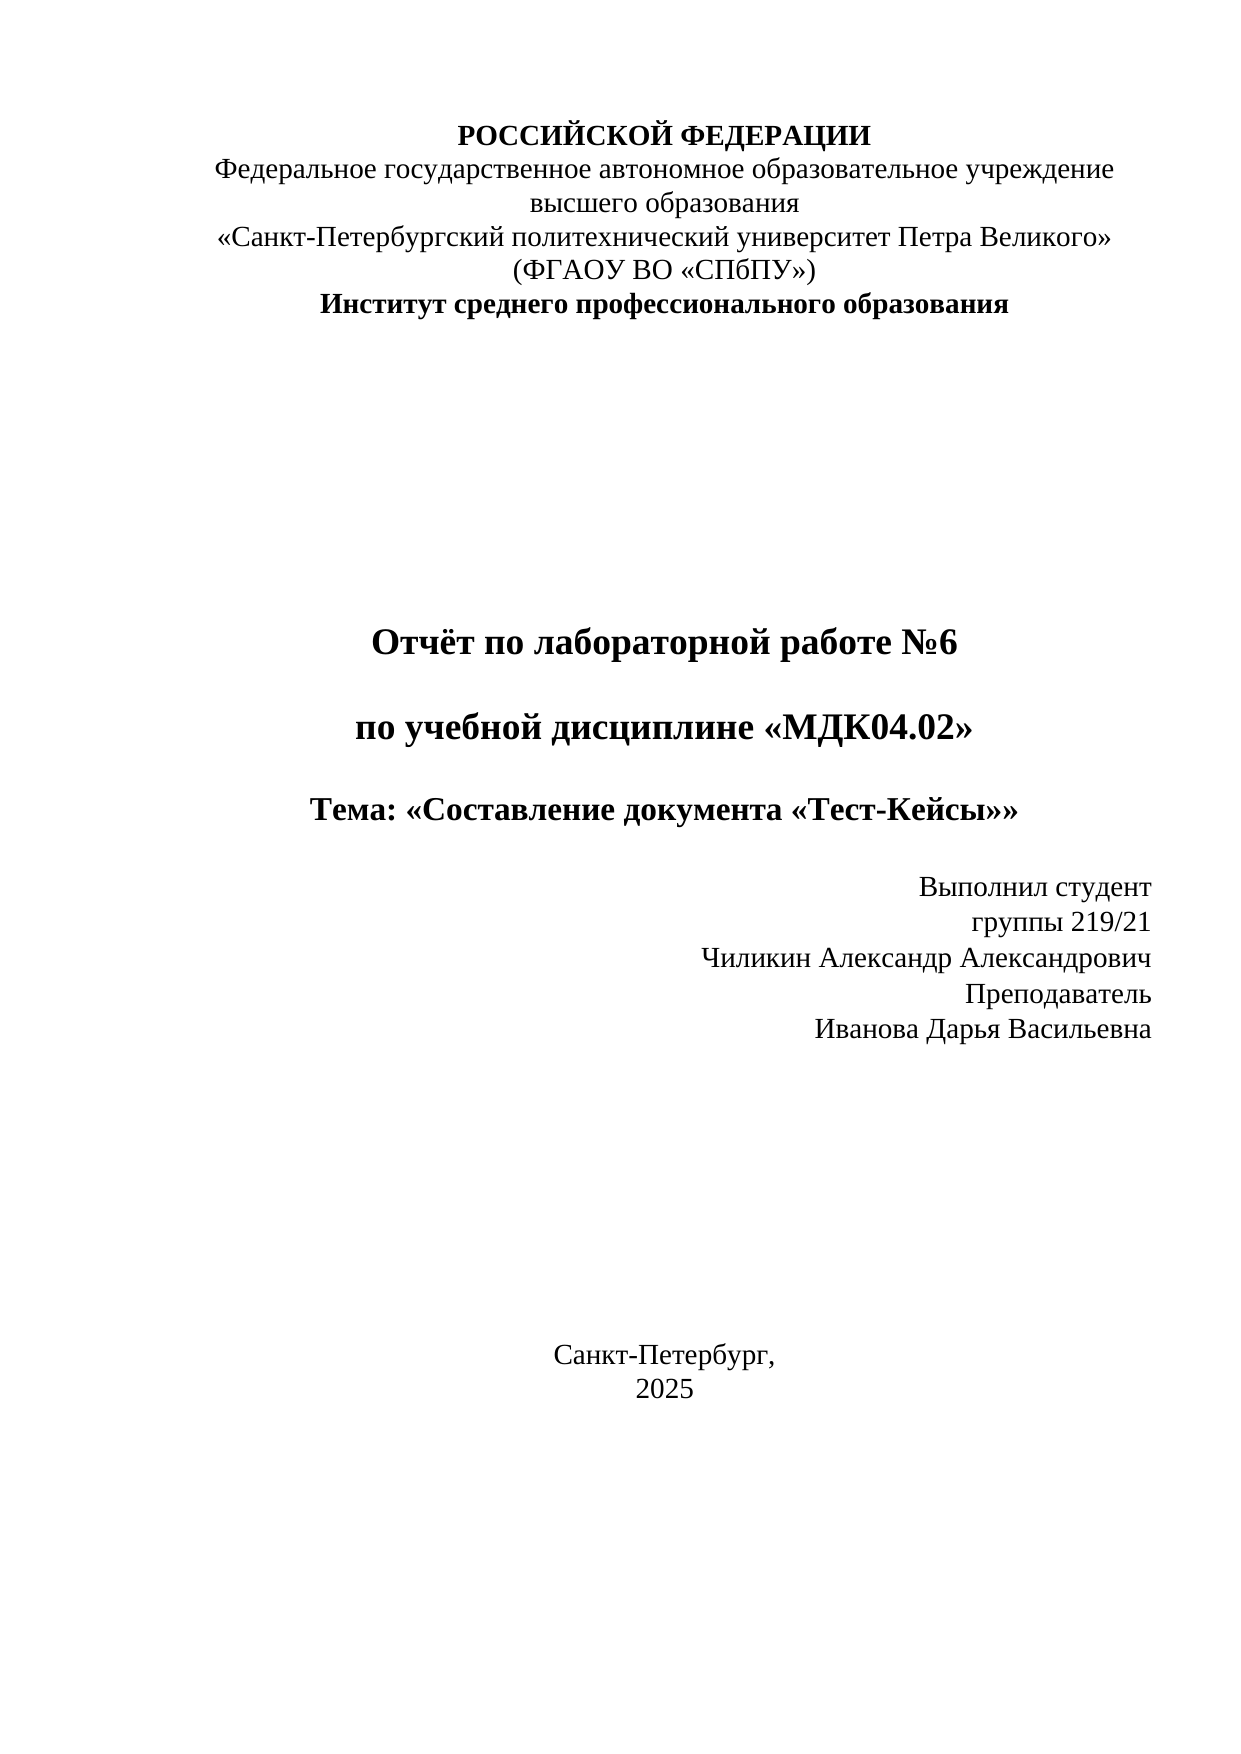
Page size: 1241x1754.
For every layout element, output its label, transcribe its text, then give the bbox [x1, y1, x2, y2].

text Иванова Дарья Васильевна [177, 1011, 1152, 1045]
text Федеральное государственное автономное образовательное учреждение [177, 152, 1152, 185]
text Санкт-Петербург, [177, 1337, 1152, 1371]
text Институт среднего профессионального образования [177, 286, 1152, 319]
text Преподаватель [177, 976, 1152, 1009]
text РОССИЙСКОЙ ФЕДЕРАЦИИ [177, 118, 1152, 152]
text Отчёт по лабораторной работе №6 [177, 619, 1152, 662]
text (ФГАОУ ВО «СПбПУ») [177, 252, 1152, 286]
text 2025 [177, 1371, 1152, 1404]
text «Санкт-Петербургский политехнический университет Петра Великого» [177, 219, 1152, 252]
text высшего образования [177, 185, 1152, 219]
text Выполнил студент [177, 869, 1152, 902]
text группы 219/21 [177, 904, 1152, 938]
text по учебной дисциплине «МДК04.02» [177, 704, 1152, 747]
text Тема: «Составление документа «Тест-Кейсы»» [177, 789, 1152, 827]
text Чиликин Александр Александрович [177, 940, 1152, 974]
